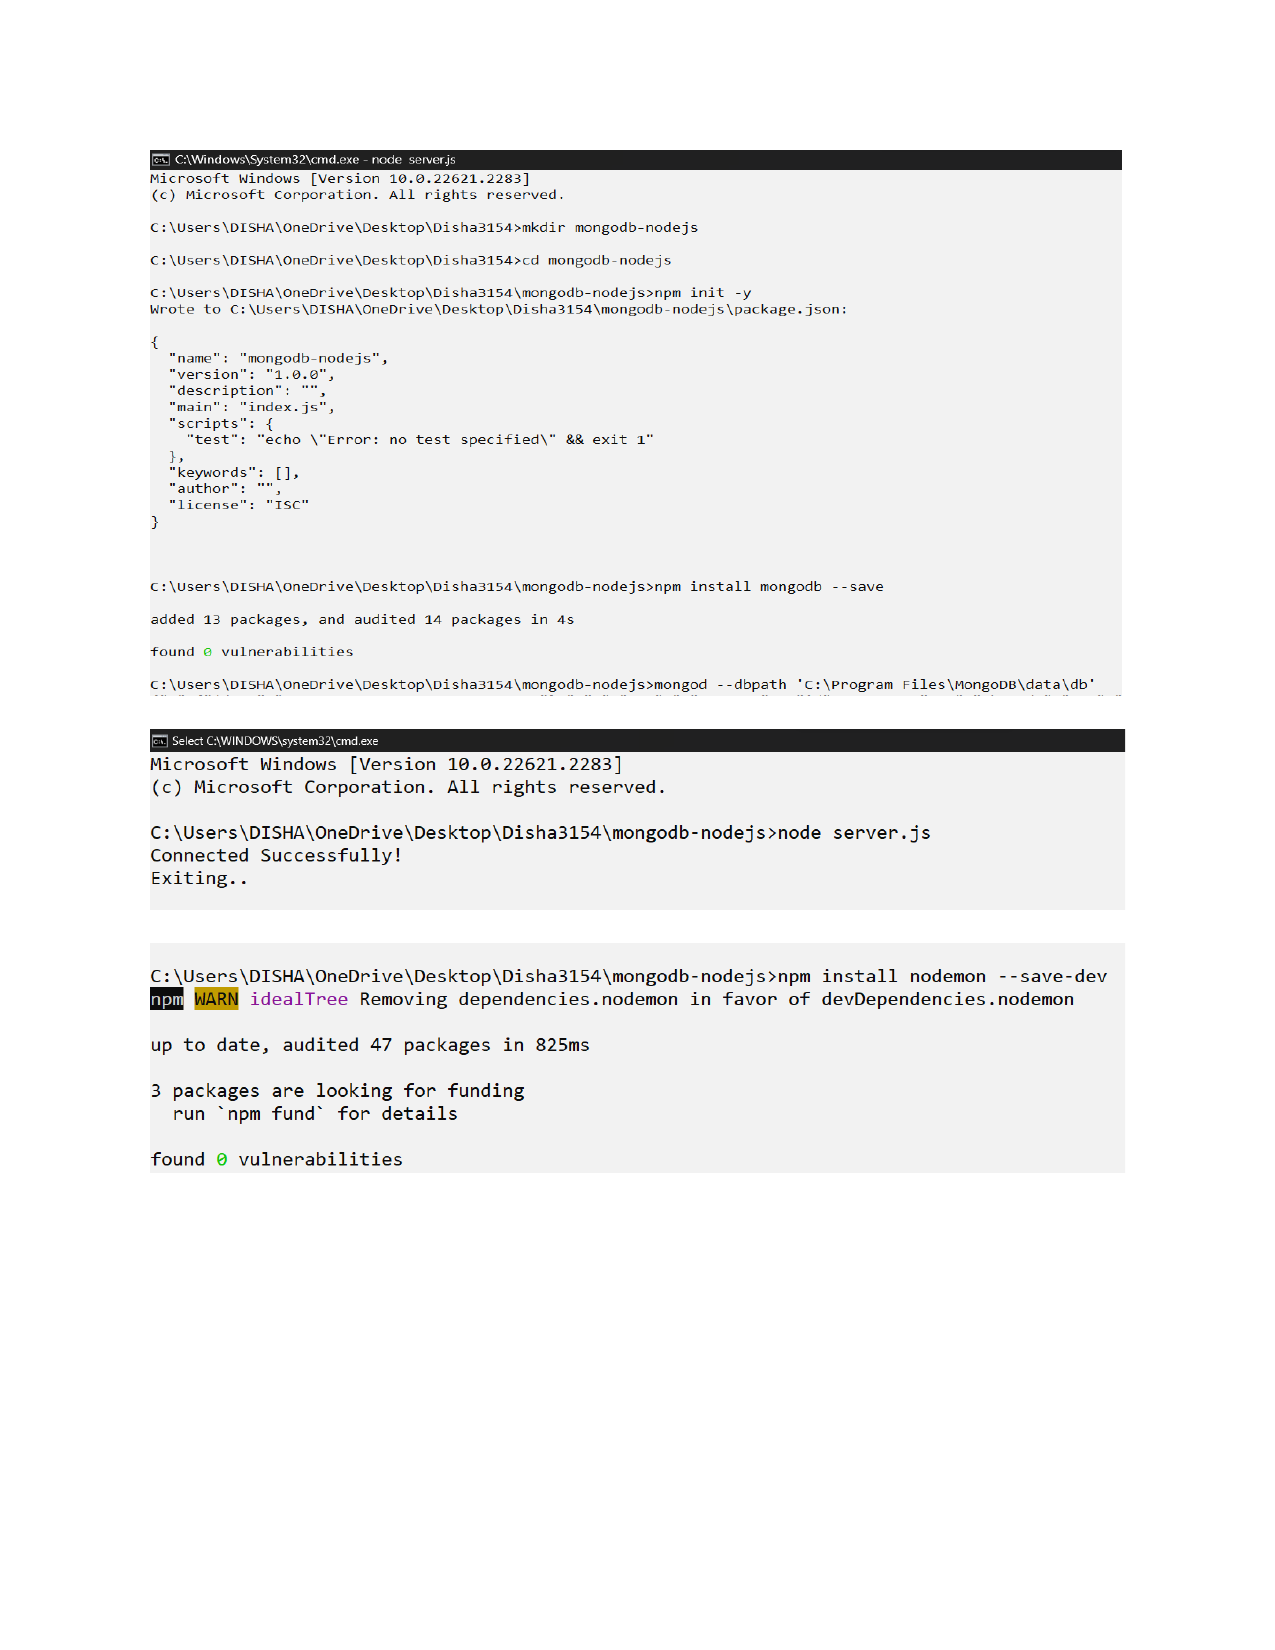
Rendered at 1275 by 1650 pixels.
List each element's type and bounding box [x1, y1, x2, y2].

picture [150, 729, 1125, 910]
picture [150, 943, 1125, 1173]
picture [150, 150, 1122, 696]
